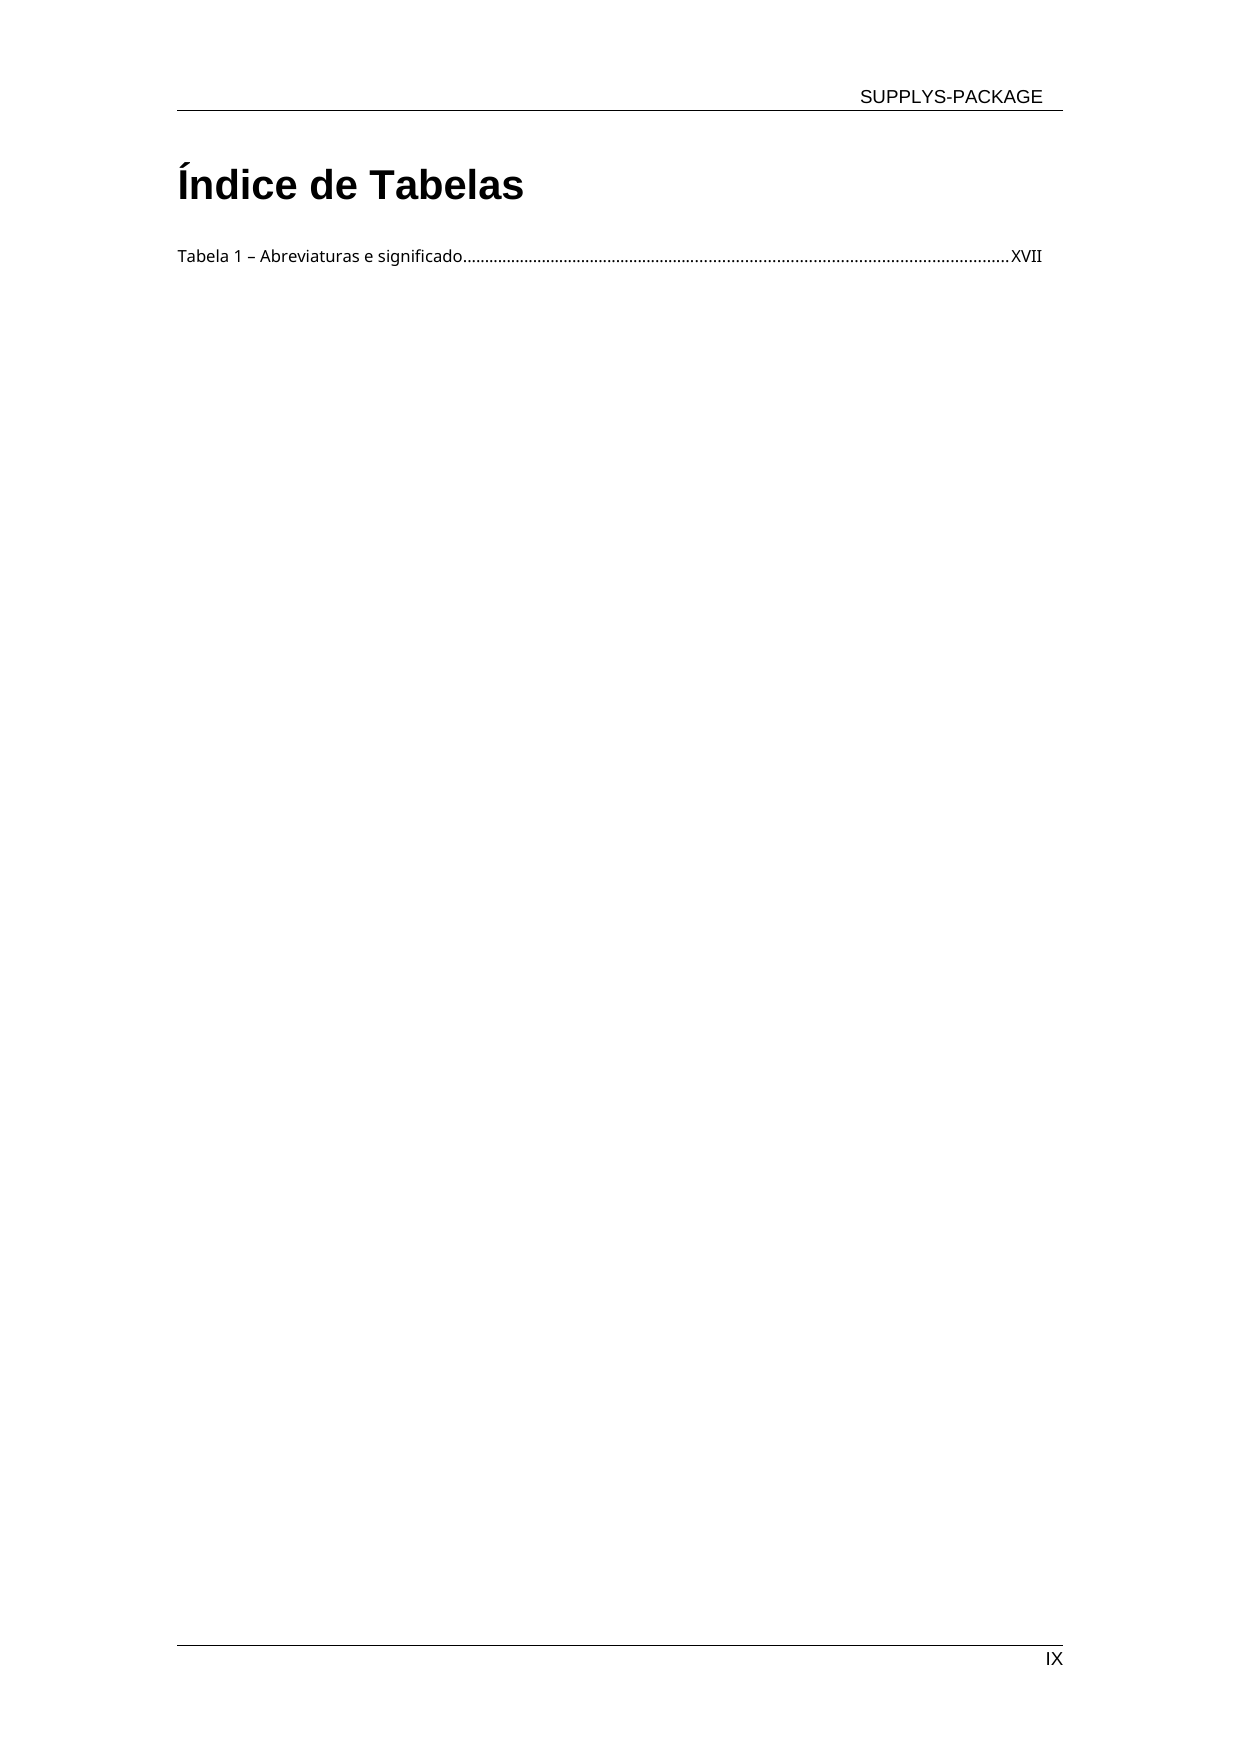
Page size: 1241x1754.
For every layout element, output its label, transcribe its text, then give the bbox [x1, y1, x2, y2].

text Índice de Tabelas [177, 160, 1063, 208]
text Tabela 1 – Abreviaturas e significado XVII [177, 244, 1063, 267]
